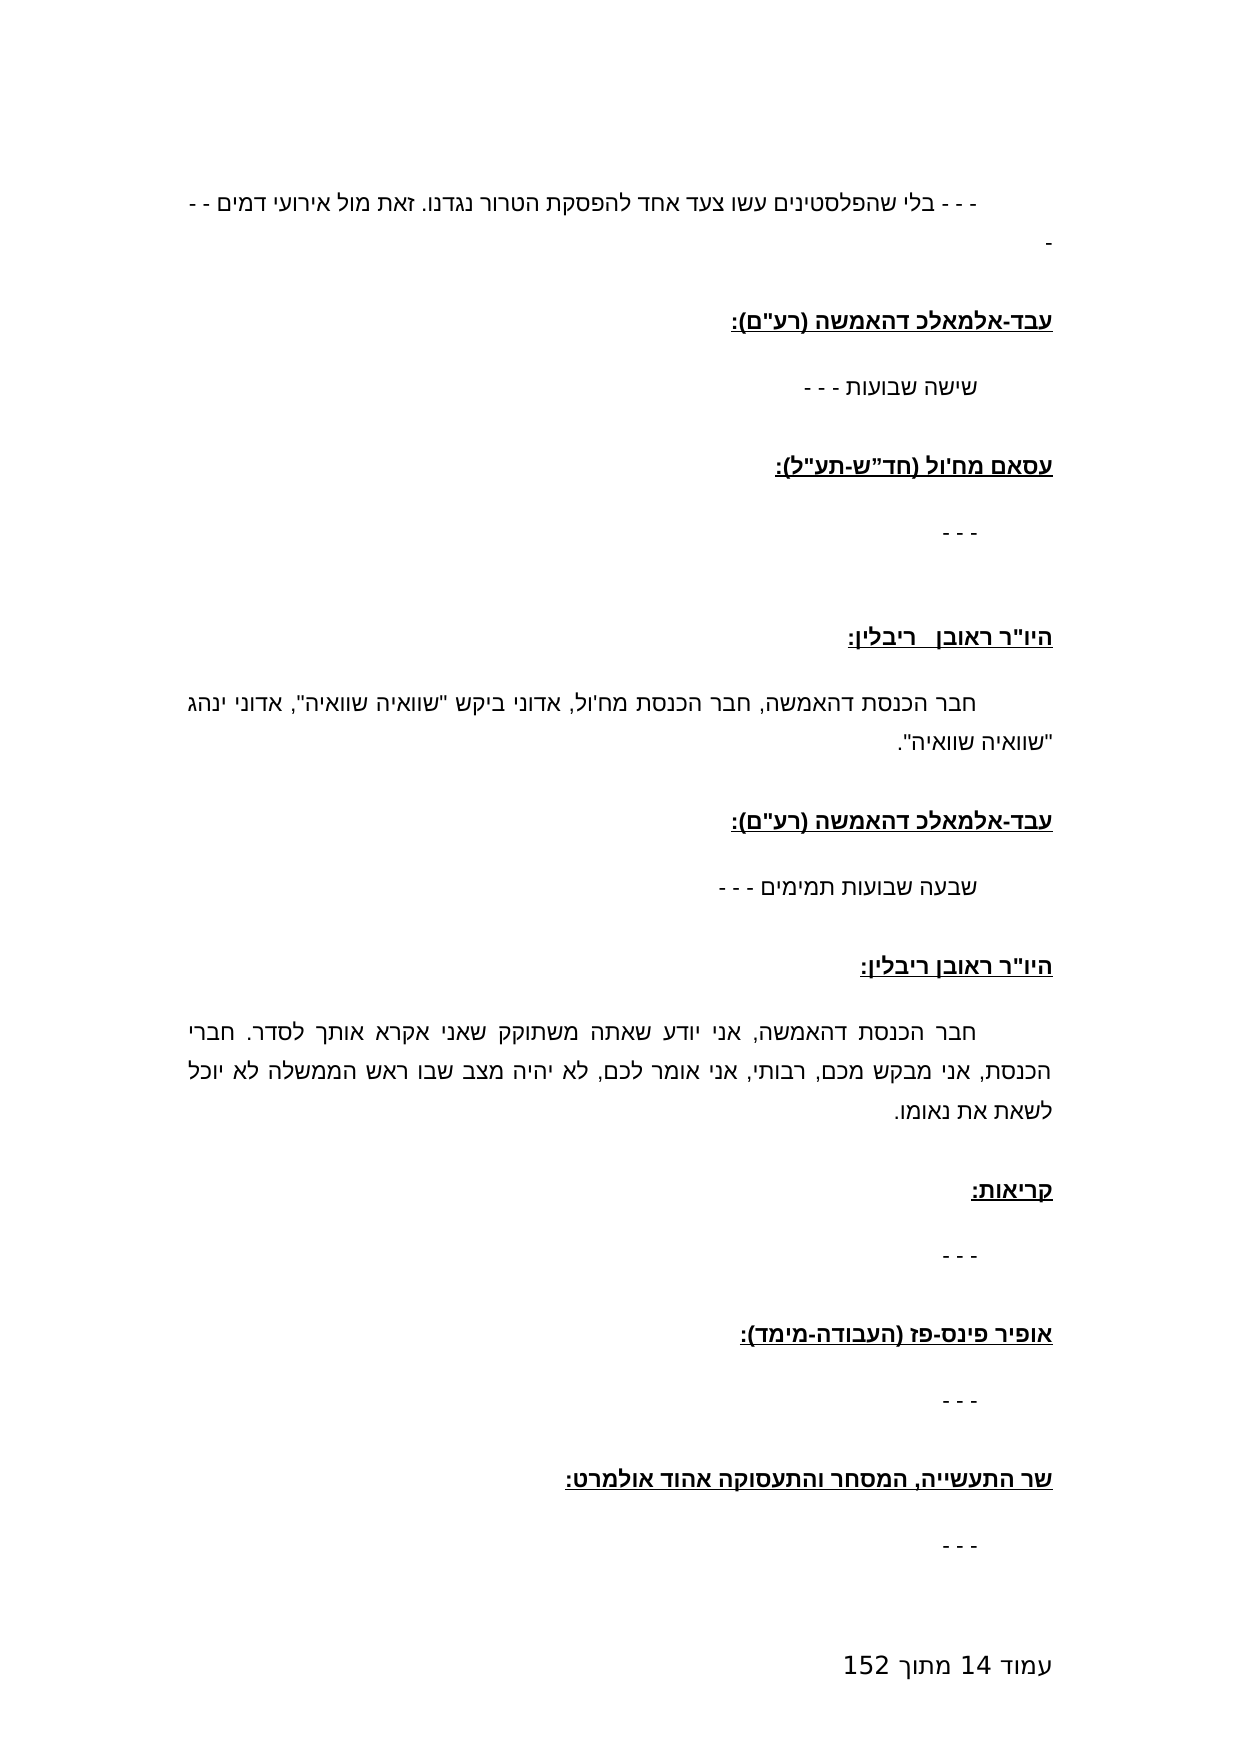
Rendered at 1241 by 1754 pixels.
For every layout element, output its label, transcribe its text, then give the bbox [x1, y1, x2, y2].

text שישה שבועות - - - [187, 374, 1053, 400]
text קריאות: [187, 1177, 1053, 1203]
text שבעה שבועות תמימים - - - [187, 874, 1053, 900]
text אופיר פינס-פז (העבודה-מימד): [187, 1321, 1053, 1348]
text חבר הכנסת דהאמשה, אני יודע שאתה משתוקק שאני אקרא אותך לסדר. חברי הכנסת, אני מבקש מכם, רבותי, אני אומר לכם, לא יהיה מצב שבו ראש הממשלה לא יוכל לשאת את נאומו. [187, 1019, 1053, 1124]
text עבד-אלמאלכ דהאמשה (רע"ם): [187, 808, 1053, 834]
text - - - [187, 1242, 1053, 1269]
text - - - בלי שהפלסטינים עשו צעד אחד להפסקת הטרור נגדנו. זאת מול אירועי דמים - - - [187, 189, 1053, 255]
text היו"ר ראובן ריבלין: [187, 624, 1053, 650]
text היו"ר ראובן ריבלין: [187, 953, 1053, 979]
text - - - [187, 518, 1053, 545]
text עסאם מח'ול (חד”ש-תע"ל): [187, 453, 1053, 479]
text - - - [187, 1387, 1053, 1414]
text חבר הכנסת דהאמשה, חבר הכנסת מח'ול, אדוני ביקש "שוואיה שוואיה", אדוני ינהג "שוואיה שוואיה". [187, 690, 1053, 756]
text עבד-אלמאלכ דהאמשה (רע"ם): [187, 308, 1053, 334]
text שר התעשייה, המסחר והתעסוקה אהוד אולמרט: [187, 1466, 1053, 1493]
text - - - [187, 1532, 1053, 1558]
